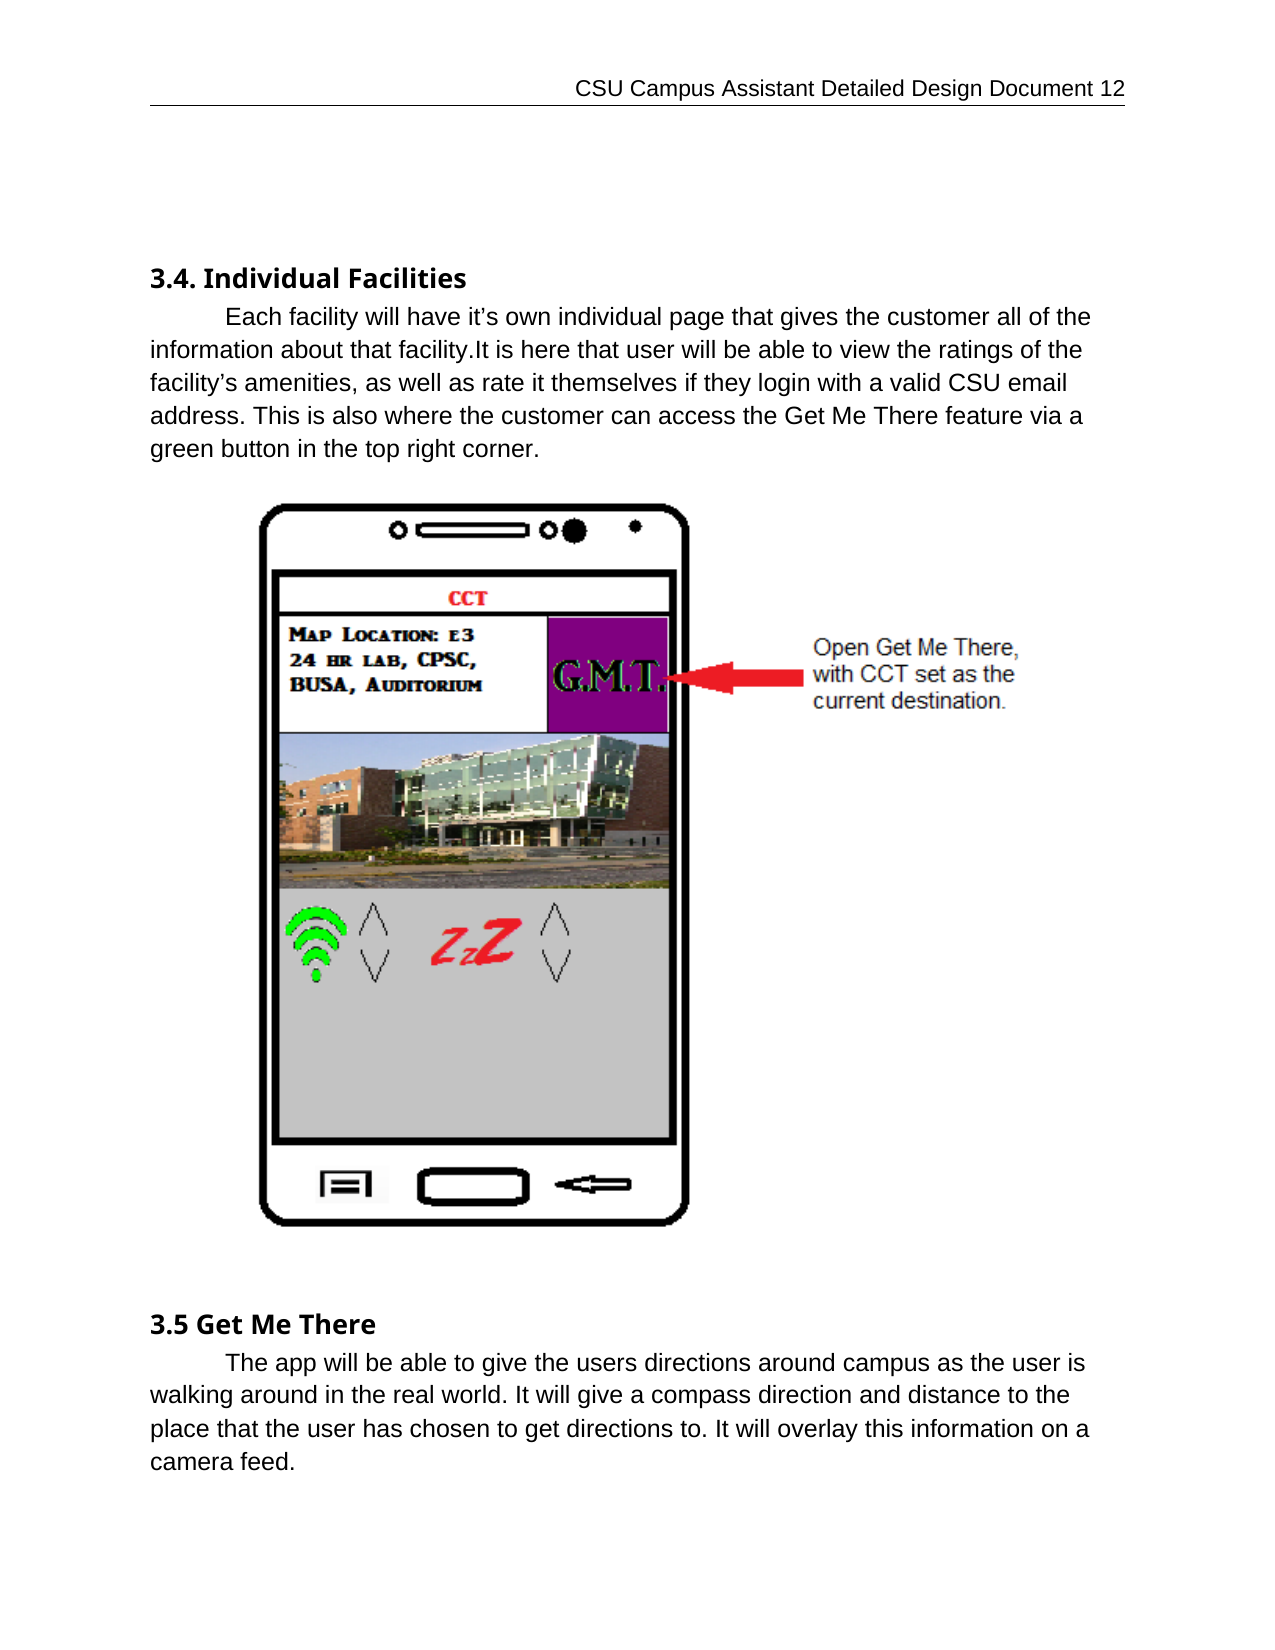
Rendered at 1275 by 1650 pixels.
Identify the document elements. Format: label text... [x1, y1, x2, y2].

text Each facility will have it’s own individual page that gives the customer all of the information about that facility.It is here that user will be able to view the ratings of the facility’s amenities, as well as rate it themselves if they login with a valid CSU email address. This is also where the customer can access the Get Me There feature via a green button in the top right corner. [150, 302, 1125, 463]
text 3.5 Get Me There [150, 1305, 1125, 1342]
text 3.4. Individual Facilities [150, 259, 1125, 296]
text The app will be able to give the users directions around campus as the user is walking around in the real world. It will give a compass direction and distance to the place that the user has chosen to get directions to. It will overlay this information on a camera feed. [150, 1347, 1125, 1475]
picture [250, 497, 1025, 1241]
